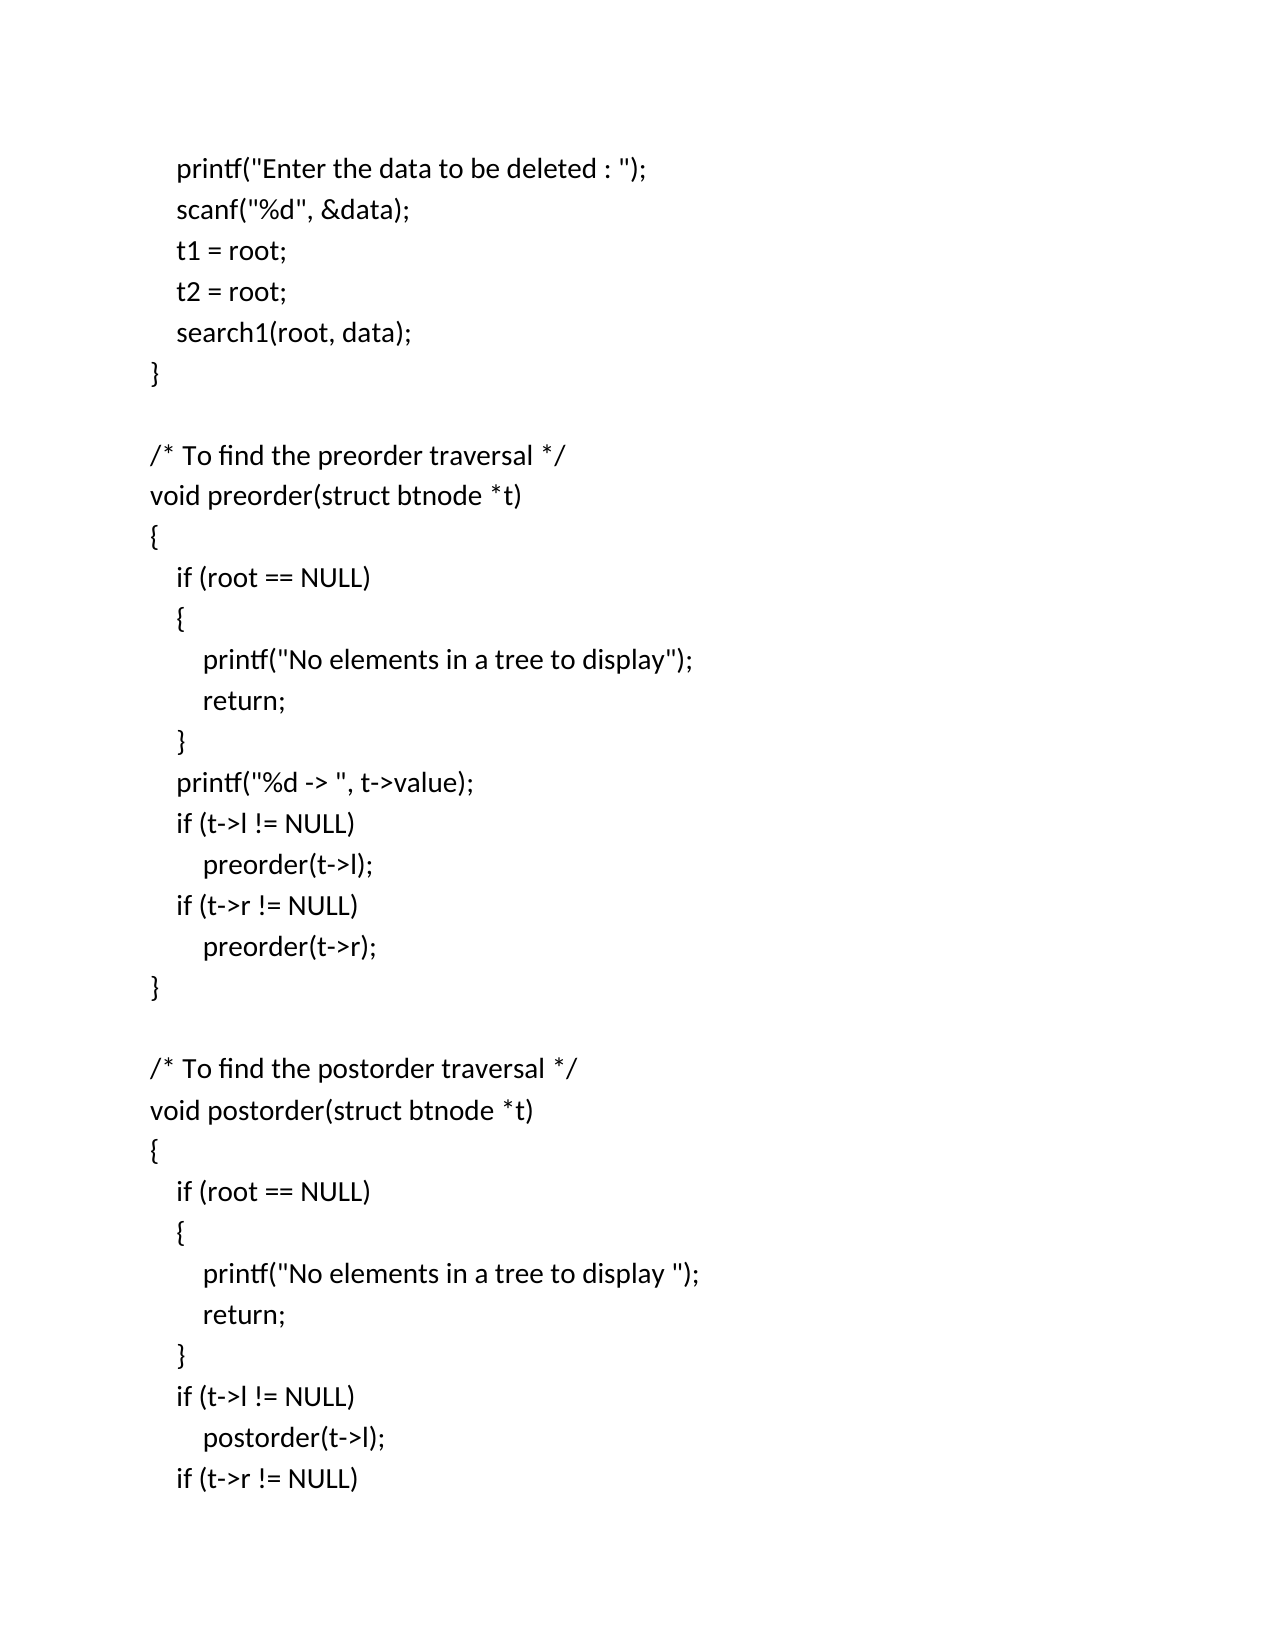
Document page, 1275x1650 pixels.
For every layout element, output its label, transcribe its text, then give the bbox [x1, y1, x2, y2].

text } [150, 355, 1125, 390]
text printf("No elements in a tree to display"); [150, 641, 1125, 677]
text postorder(t->l); [150, 1419, 1125, 1455]
text { [150, 600, 1125, 636]
text if (root == NULL) [150, 1173, 1125, 1209]
text } [150, 723, 1125, 759]
text printf("%d -> ", t->value); [150, 764, 1125, 800]
text return; [150, 1296, 1125, 1332]
text if (t->r != NULL) [150, 1460, 1125, 1496]
text { [150, 1132, 1125, 1168]
text if (t->l != NULL) [150, 805, 1125, 841]
text preorder(t->r); [150, 928, 1125, 963]
text /* To find the preorder traversal */ [150, 437, 1125, 472]
text { [150, 1214, 1125, 1250]
text t2 = root; [150, 273, 1125, 308]
text preorder(t->l); [150, 846, 1125, 882]
text scanf("%d", &data); [150, 191, 1125, 227]
text /* To find the postorder traversal */ [150, 1051, 1125, 1086]
text if (t->l != NULL) [150, 1378, 1125, 1414]
text if (root == NULL) [150, 559, 1125, 595]
text } [150, 1337, 1125, 1373]
text search1(root, data); [150, 314, 1125, 349]
text return; [150, 682, 1125, 718]
text void preorder(struct btnode *t) [150, 477, 1125, 513]
text printf("No elements in a tree to display "); [150, 1255, 1125, 1291]
text { [150, 518, 1125, 554]
text void postorder(struct btnode *t) [150, 1092, 1125, 1127]
text printf("Enter the data to be deleted : "); [150, 150, 1125, 186]
text t1 = root; [150, 232, 1125, 267]
text if (t->r != NULL) [150, 887, 1125, 922]
text } [150, 969, 1125, 1004]
